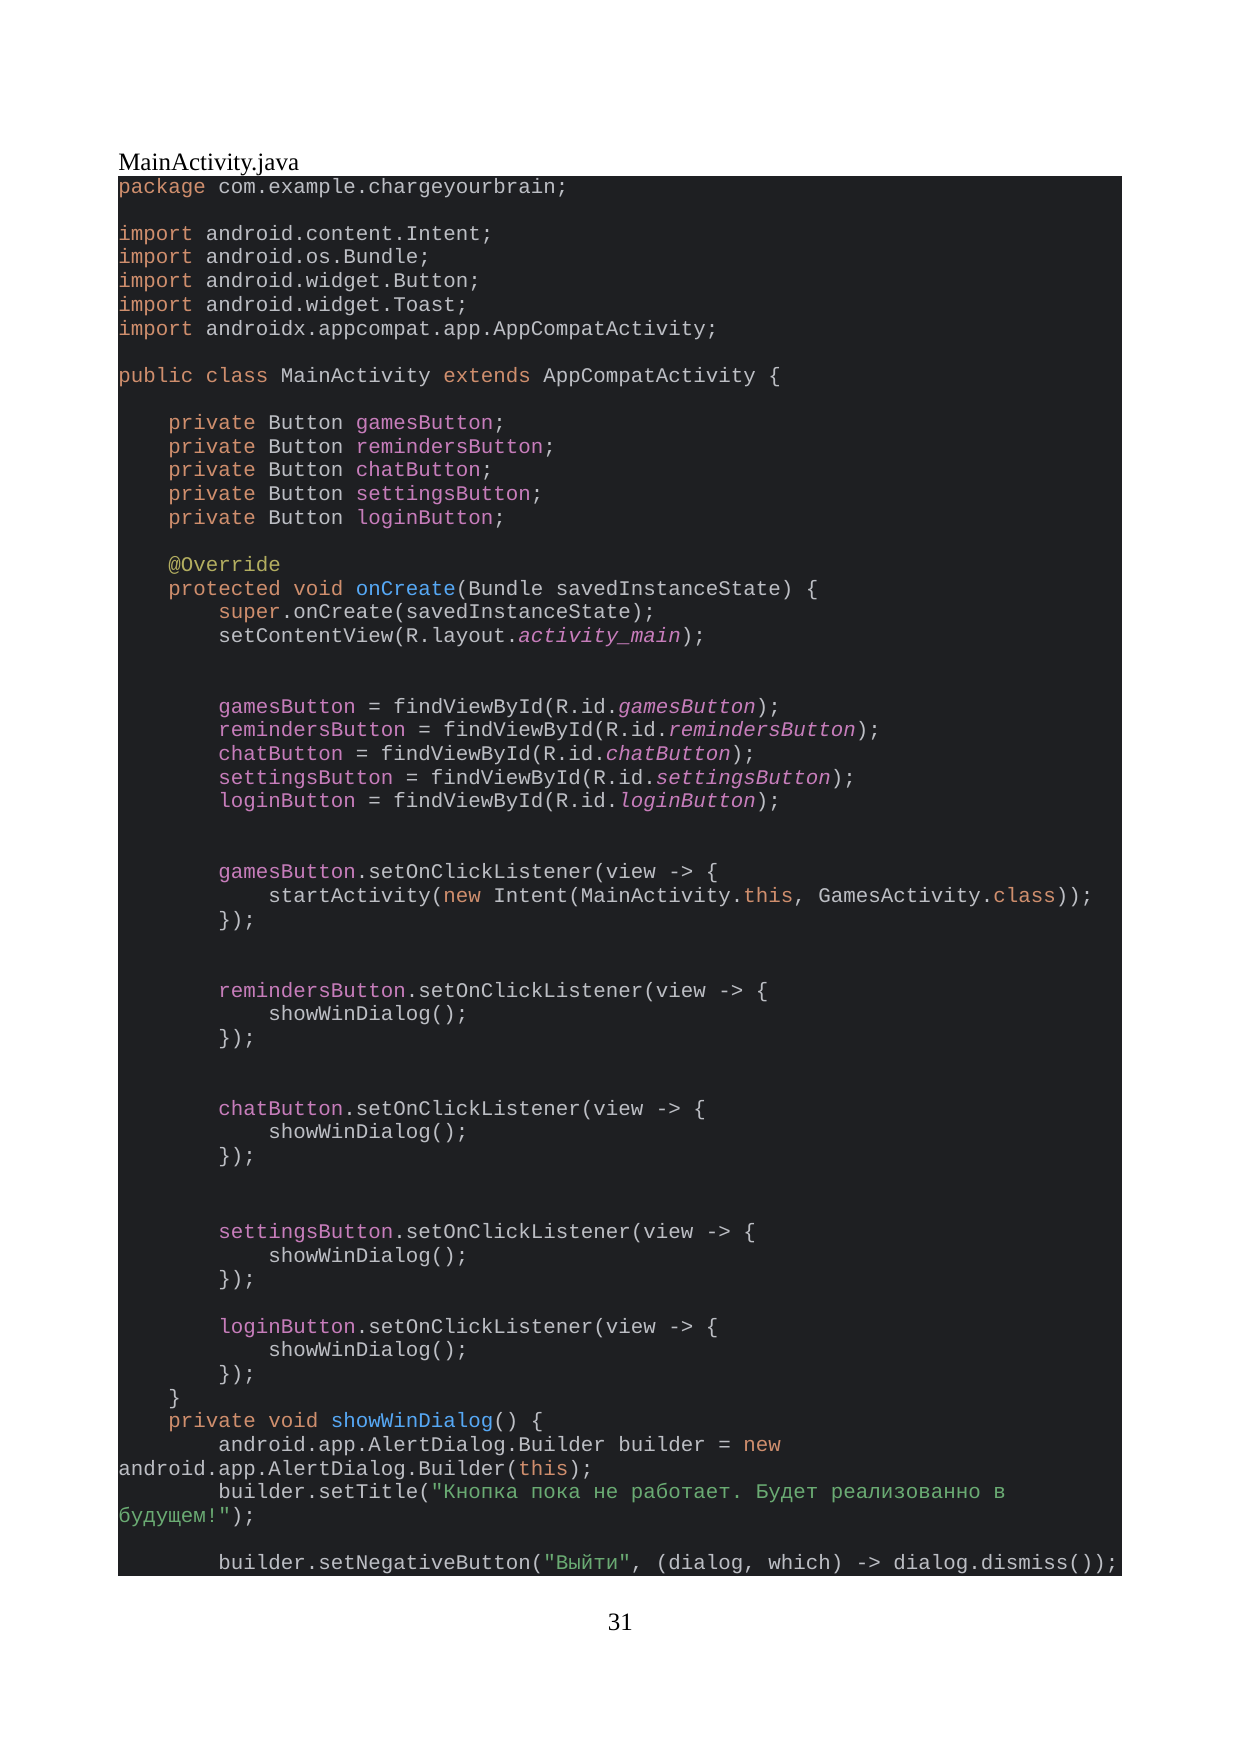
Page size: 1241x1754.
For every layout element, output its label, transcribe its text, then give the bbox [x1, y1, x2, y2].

text package com.example.chargeyourbrain; import android.content.Intent; import android.os.Bundle; import android.widget.Button; import android.widget.Toast; import androidx.appcompat.app.AppCompatActivity; public class MainActivity extends AppCompatActivity { private Button gamesButton; private Button remindersButton; private Button chatButton; private Button settingsButton; private Button loginButton; @Override protected void onCreate(Bundle savedInstanceState) { super.onCreate(savedInstanceState); setContentView(R.layout.activity_main); gamesButton = findViewById(R.id.gamesButton); remindersButton = findViewById(R.id.remindersButton); chatButton = findViewById(R.id.chatButton); settingsButton = findViewById(R.id.settingsButton); loginButton = findViewById(R.id.loginButton); gamesButton.setOnClickListener(view -> { startActivity(new Intent(MainActivity.this, GamesActivity.class)); }); remindersButton.setOnClickListener(view -> { showWinDialog(); }); chatButton.setOnClickListener(view -> { showWinDialog(); }); [118, 176, 1122, 1197]
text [118, 1197, 1122, 1576]
text MainActivity.java [118, 147, 1122, 176]
